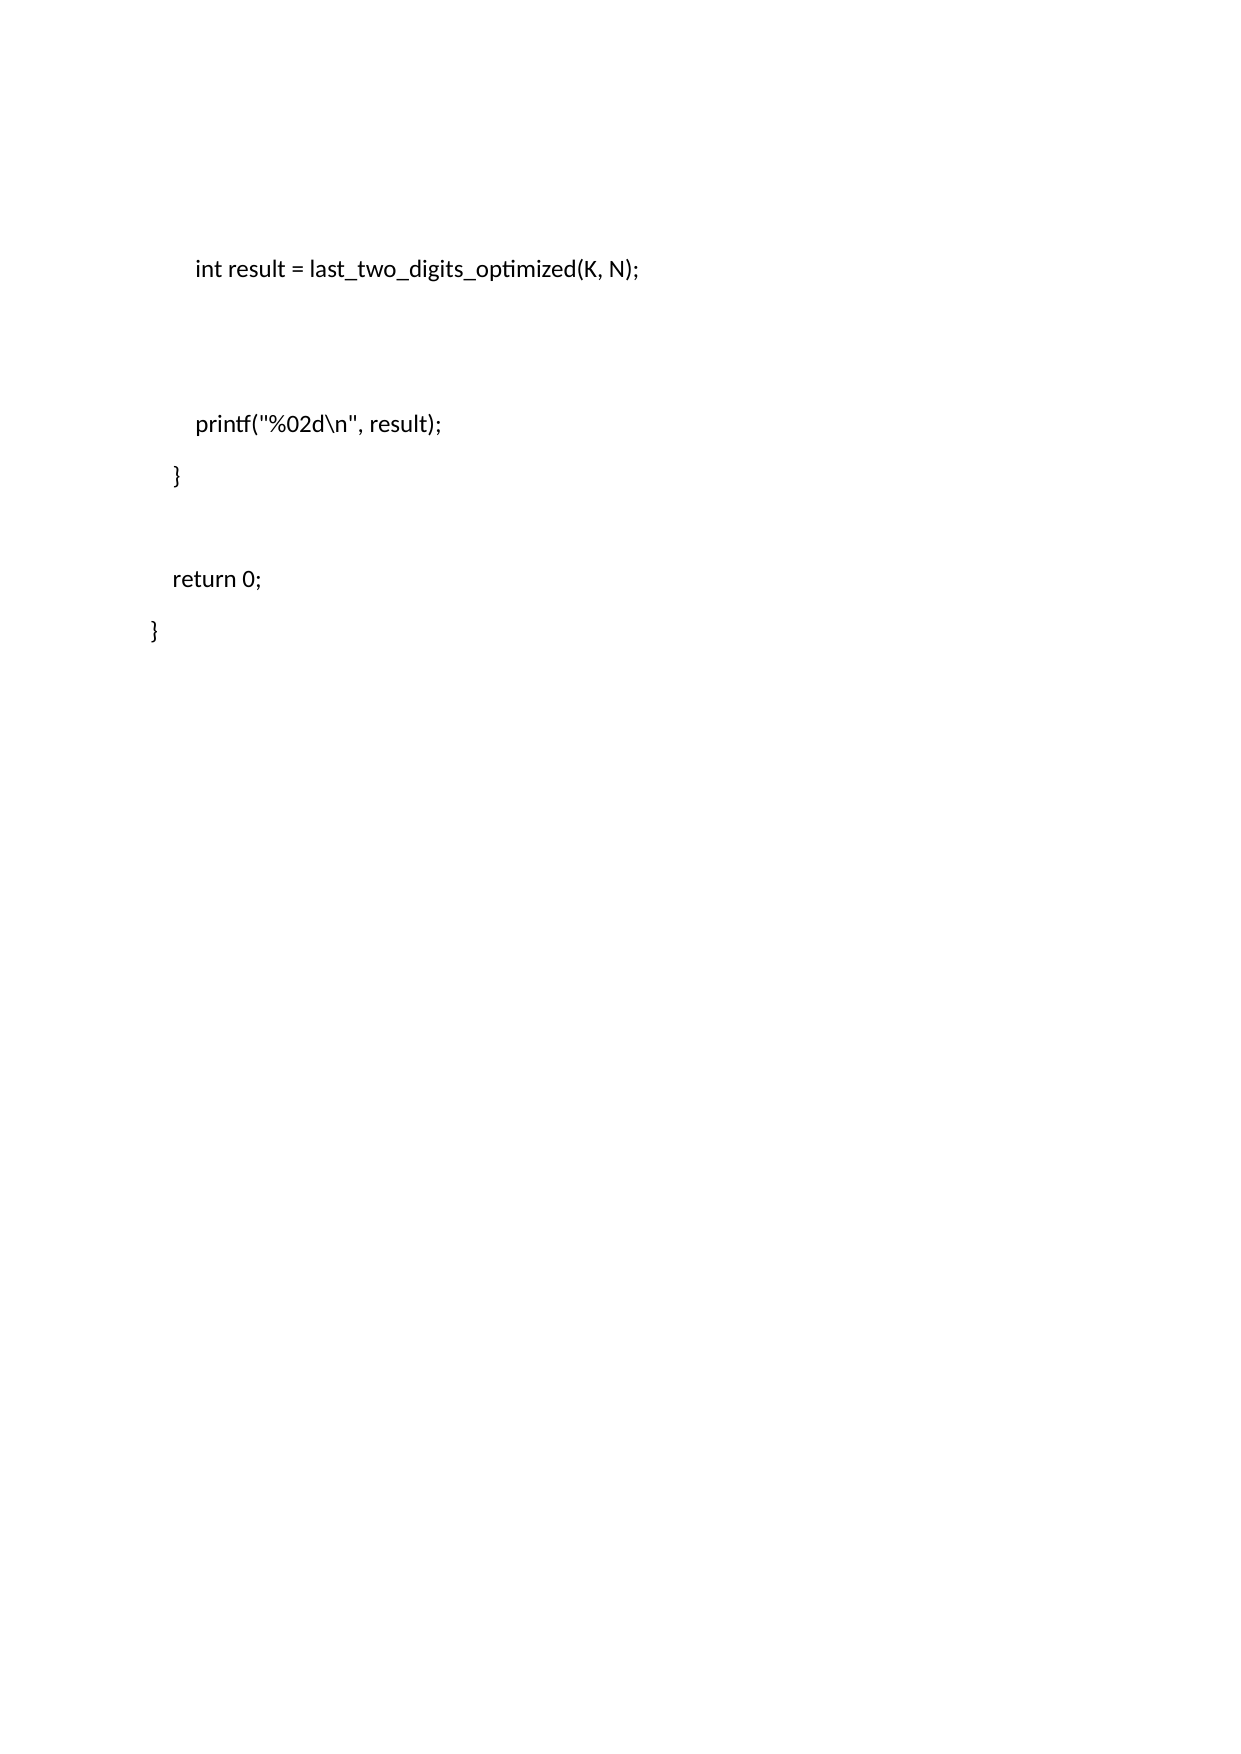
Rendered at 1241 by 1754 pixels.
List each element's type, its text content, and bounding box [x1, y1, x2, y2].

text return 0; [150, 563, 1090, 594]
text int result = last_two_digits_optimized(K, N); [150, 253, 1090, 284]
text } [150, 460, 1090, 491]
text } [150, 615, 1090, 646]
text printf("%02d\n", result); [150, 408, 1090, 439]
